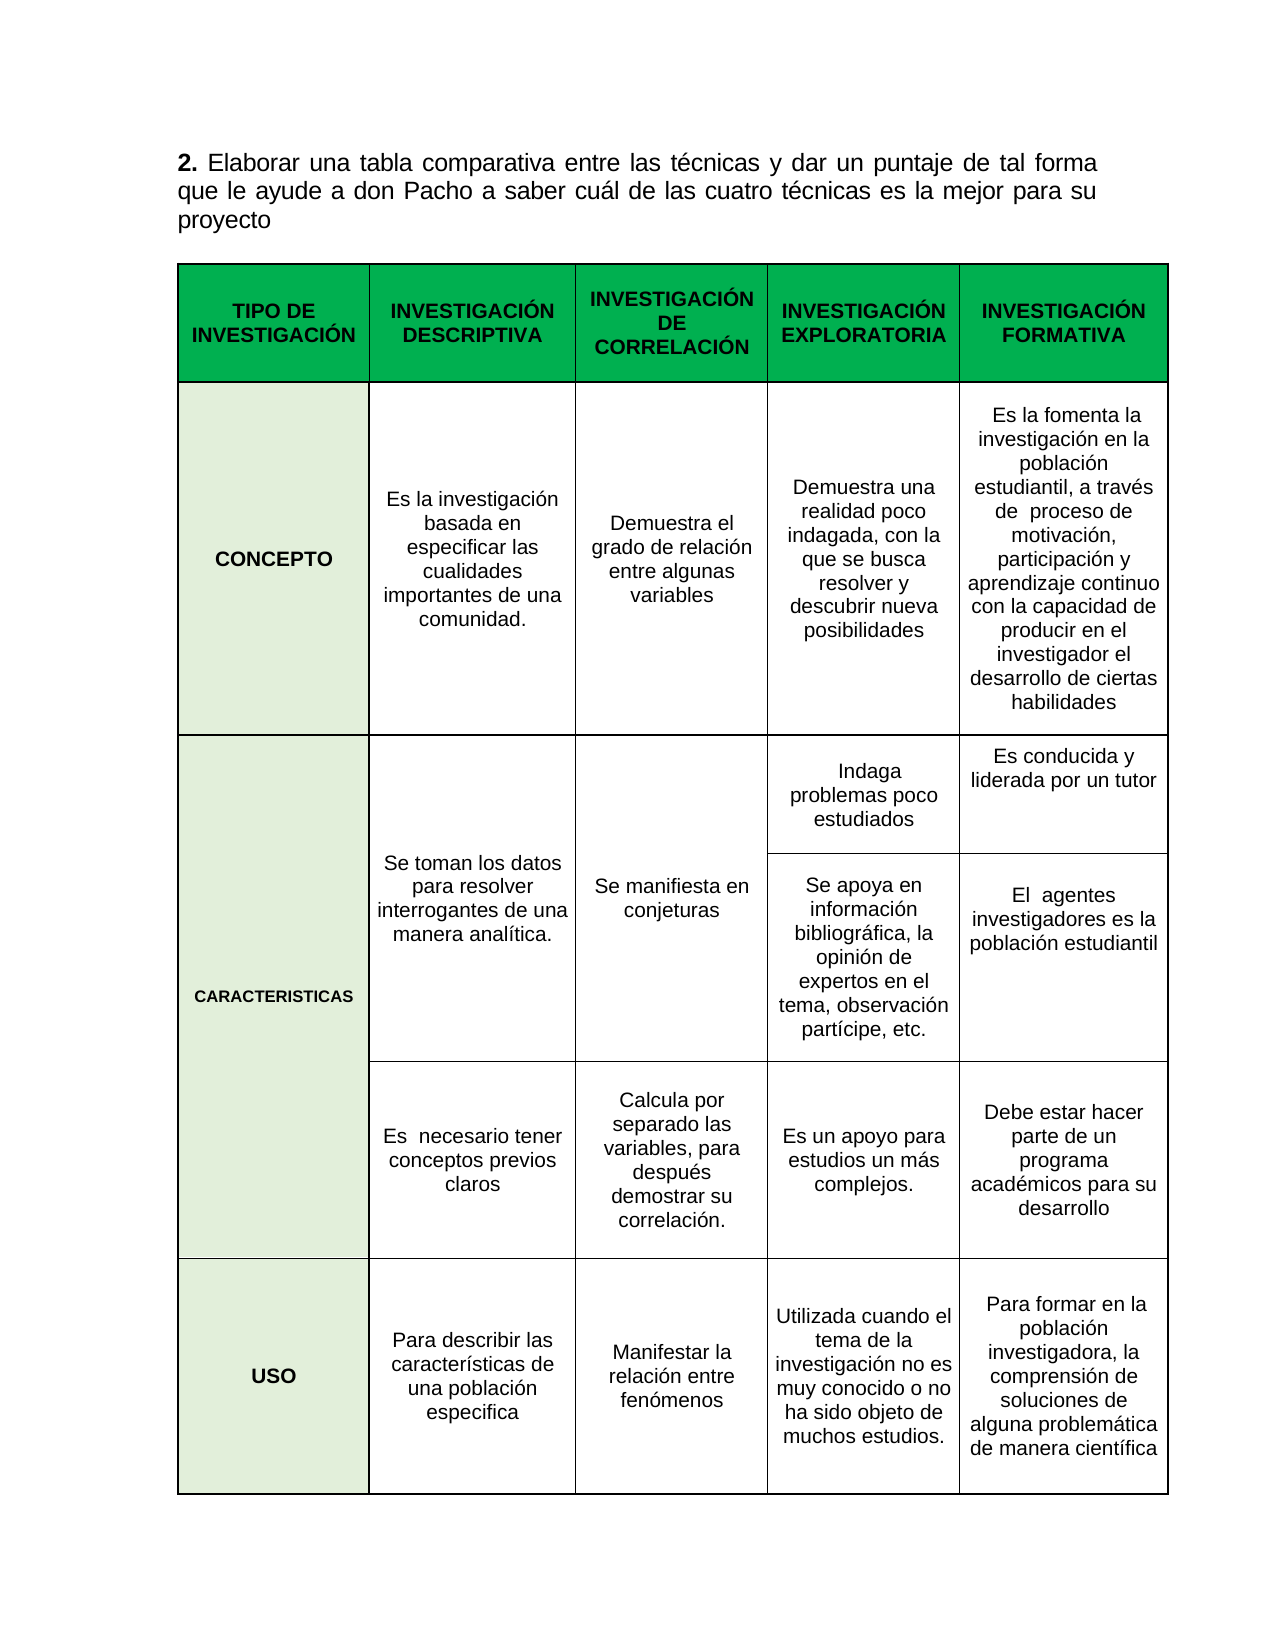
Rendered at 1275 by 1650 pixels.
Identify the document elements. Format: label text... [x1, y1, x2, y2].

table_cell Utilizada cuando el tema de la investigación no es muy conocido o no ha sido objeto de muchos estudios. [768, 1259, 959, 1493]
table_cell Para describir las características de una población especifica [370, 1259, 575, 1493]
table_cell Se apoya en información bibliográfica, la opinión de expertos en el tema, observación partícipe, etc. [768, 854, 959, 1061]
table_cell Es la investigación basada en especificar las cualidades importantes de una comunidad. [370, 383, 575, 734]
table_header INVESTIGACIÓN DE CORRELACIÓN [576, 265, 767, 381]
table_cell Debe estar hacer parte de un programa académicos para su desarrollo [960, 1062, 1167, 1257]
table_cell Demuestra el grado de relación entre algunas variables [576, 383, 767, 734]
table_cell Se toman los datos para resolver interrogantes de una manera analítica. [370, 736, 575, 1061]
table_cell Indaga problemas poco estudiados [768, 736, 959, 853]
table_cell Es conducida y liderada por un tutor [960, 736, 1167, 853]
table_header INVESTIGACIÓN EXPLORATORIA [768, 265, 959, 381]
table_header TIPO DE INVESTIGACIÓN [179, 265, 369, 381]
table_cell Manifestar la relación entre fenómenos [576, 1259, 767, 1493]
table_cell Es necesario tener conceptos previos claros [370, 1062, 575, 1257]
table_cell USO [179, 1259, 368, 1493]
table_cell Se manifiesta en conjeturas [576, 736, 767, 1061]
table_cell Es la fomenta la investigación en la población estudiantil, a través de proceso de motivación, participación y aprendizaje continuo con la capacidad de producir en el investigador el desarrollo de ciertas habilidades [960, 383, 1167, 734]
table_cell Demuestra una realidad poco indagada, con la que se busca resolver y descubrir nueva posibilidades [768, 383, 959, 734]
table_cell CARACTERISTICAS [179, 736, 368, 1257]
table_cell Para formar en la población investigadora, la comprensión de soluciones de alguna problemática de manera científica [960, 1259, 1167, 1493]
table_cell El agentes investigadores es la población estudiantil [960, 854, 1167, 1061]
table_cell Es un apoyo para estudios un más complejos. [768, 1062, 959, 1257]
table_header INVESTIGACIÓN FORMATIVA [960, 265, 1167, 381]
text 2. Elaborar una tabla comparativa entre las técnicas y dar un puntaje de tal forma que le ayude a don Pacho a saber cuál de las cuatro técnicas es la mejor para su proyecto [177, 148, 1098, 234]
table_cell Calcula por separado las variables, para después demostrar su correlación. [576, 1062, 767, 1257]
table_cell CONCEPTO [179, 383, 368, 734]
table_header INVESTIGACIÓN DESCRIPTIVA [370, 265, 575, 381]
